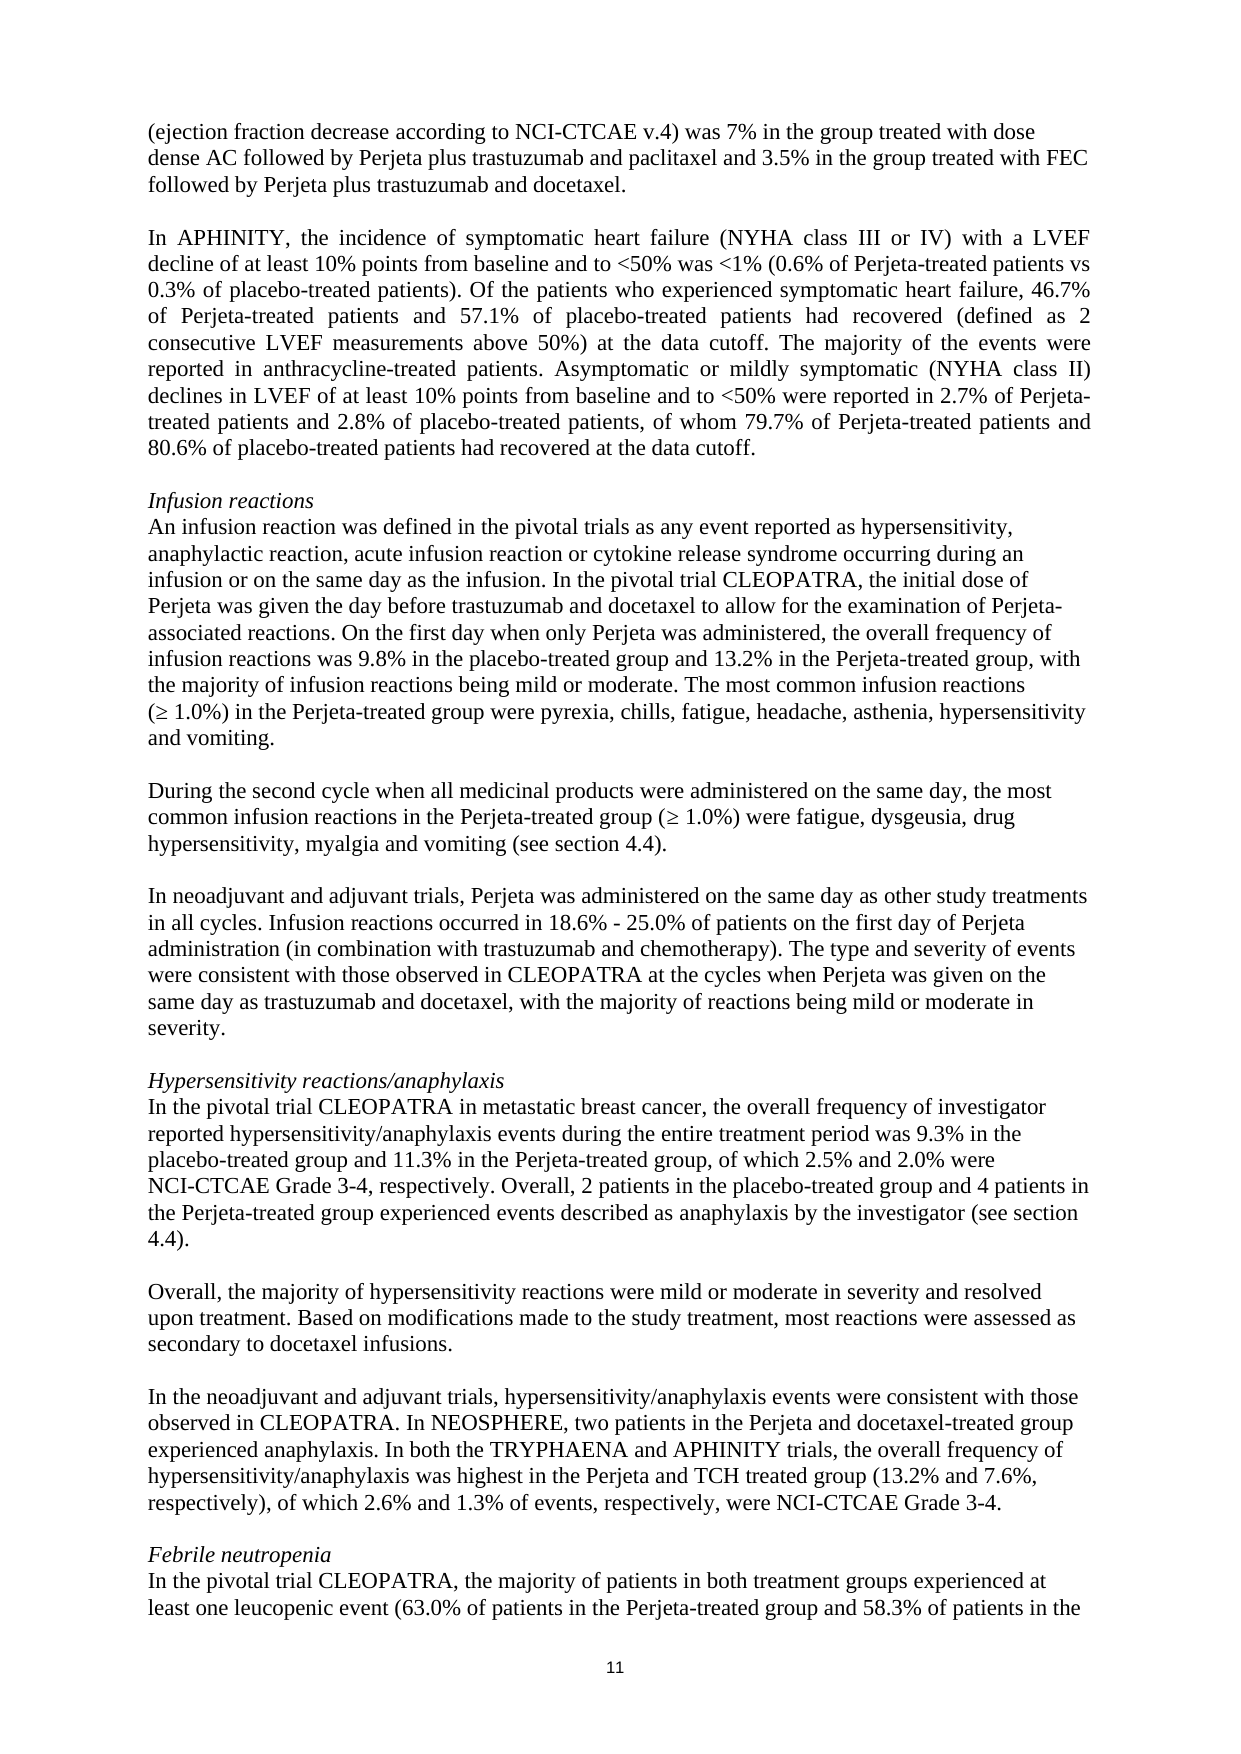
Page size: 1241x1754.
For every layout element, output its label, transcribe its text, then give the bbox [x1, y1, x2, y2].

text Overall, the majority of hypersensitivity reactions were mild or moderate in severity and resolved upon treatment. Based on modifications made to the study treatment, most reactions were assessed as secondary to docetaxel infusions. [148, 1278, 1092, 1357]
text In the pivotal trial CLEOPATRA in metastatic breast cancer, the overall frequency of investigator reported hypersensitivity/anaphylaxis events during the entire treatment period was 9.3% in the placebo-treated group and 11.3% in the Perjeta-treated group, of which 2.5% and 2.0% were NCI-CTCAE Grade 3-4, respectively. Overall, 2 patients in the placebo-treated group and 4 patients in the Perjeta-treated group experienced events described as anaphylaxis by the investigator (see section 4.4). [148, 1093, 1092, 1251]
text Hypersensitivity reactions/anaphylaxis [148, 1067, 1092, 1093]
text An infusion reaction was defined in the pivotal trials as any event reported as hypersensitivity, anaphylactic reaction, acute infusion reaction or cytokine release syndrome occurring during an infusion or on the same day as the infusion. In the pivotal trial CLEOPATRA, the initial dose of Perjeta was given the day before trastuzumab and docetaxel to allow for the examination of Perjeta-associated reactions. On the first day when only Perjeta was administered, the overall frequency of infusion reactions was 9.8% in the placebo-treated group and 13.2% in the Perjeta-treated group, with the majority of infusion reactions being mild or moderate. The most common infusion reactions (≥ 1.0%) in the Perjeta-treated group were pyrexia, chills, fatigue, headache, asthenia, hypersensitivity and vomiting. [148, 513, 1092, 751]
text In neoadjuvant and adjuvant trials, Perjeta was administered on the same day as other study treatments in all cycles. Infusion reactions occurred in 18.6% - 25.0% of patients on the first day of Perjeta administration (in combination with trastuzumab and chemotherapy). The type and severity of events were consistent with those observed in CLEOPATRA at the cycles when Perjeta was given on the same day as trastuzumab and docetaxel, with the majority of reactions being mild or moderate in severity. [148, 882, 1092, 1041]
text In APHINITY, the incidence of symptomatic heart failure (NYHA class III or IV) with a LVEF decline of at least 10% points from baseline and to <50% was <1% (0.6% of Perjeta-treated patients vs 0.3% of placebo-treated patients). Of the patients who experienced symptomatic heart failure, 46.7% of Perjeta-treated patients and 57.1% of placebo-treated patients had recovered (defined as 2 consecutive LVEF measurements above 50%) at the data cutoff. The majority of the events were reported in anthracycline-treated patients. Asymptomatic or mildly symptomatic (NYHA class II) declines in LVEF of at least 10% points from baseline and to <50% were reported in 2.7% of Perjeta-treated patients and 2.8% of placebo-treated patients, of whom 79.7% of Perjeta-treated patients and 80.6% of placebo-treated patients had recovered at the data cutoff. [148, 223, 1092, 461]
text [148, 118, 1092, 197]
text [148, 1568, 1092, 1620]
text Febrile neutropenia [148, 1541, 1092, 1568]
text In the neoadjuvant and adjuvant trials, hypersensitivity/anaphylaxis events were consistent with those observed in CLEOPATRA. In NEOSPHERE, two patients in the Perjeta and docetaxel-treated group experienced anaphylaxis. In both the TRYPHAENA and APHINITY trials, the overall frequency of hypersensitivity/anaphylaxis was highest in the Perjeta and TCH treated group (13.2% and 7.6%, respectively), of which 2.6% and 1.3% of events, respectively, were NCI-CTCAE Grade 3-4. [148, 1383, 1092, 1515]
text Infusion reactions [148, 487, 1092, 513]
text During the second cycle when all medicinal products were administered on the same day, the most common infusion reactions in the Perjeta-treated group (≥ 1.0%) were fatigue, dysgeusia, drug hypersensitivity, myalgia and vomiting (see section 4.4). [148, 777, 1092, 856]
